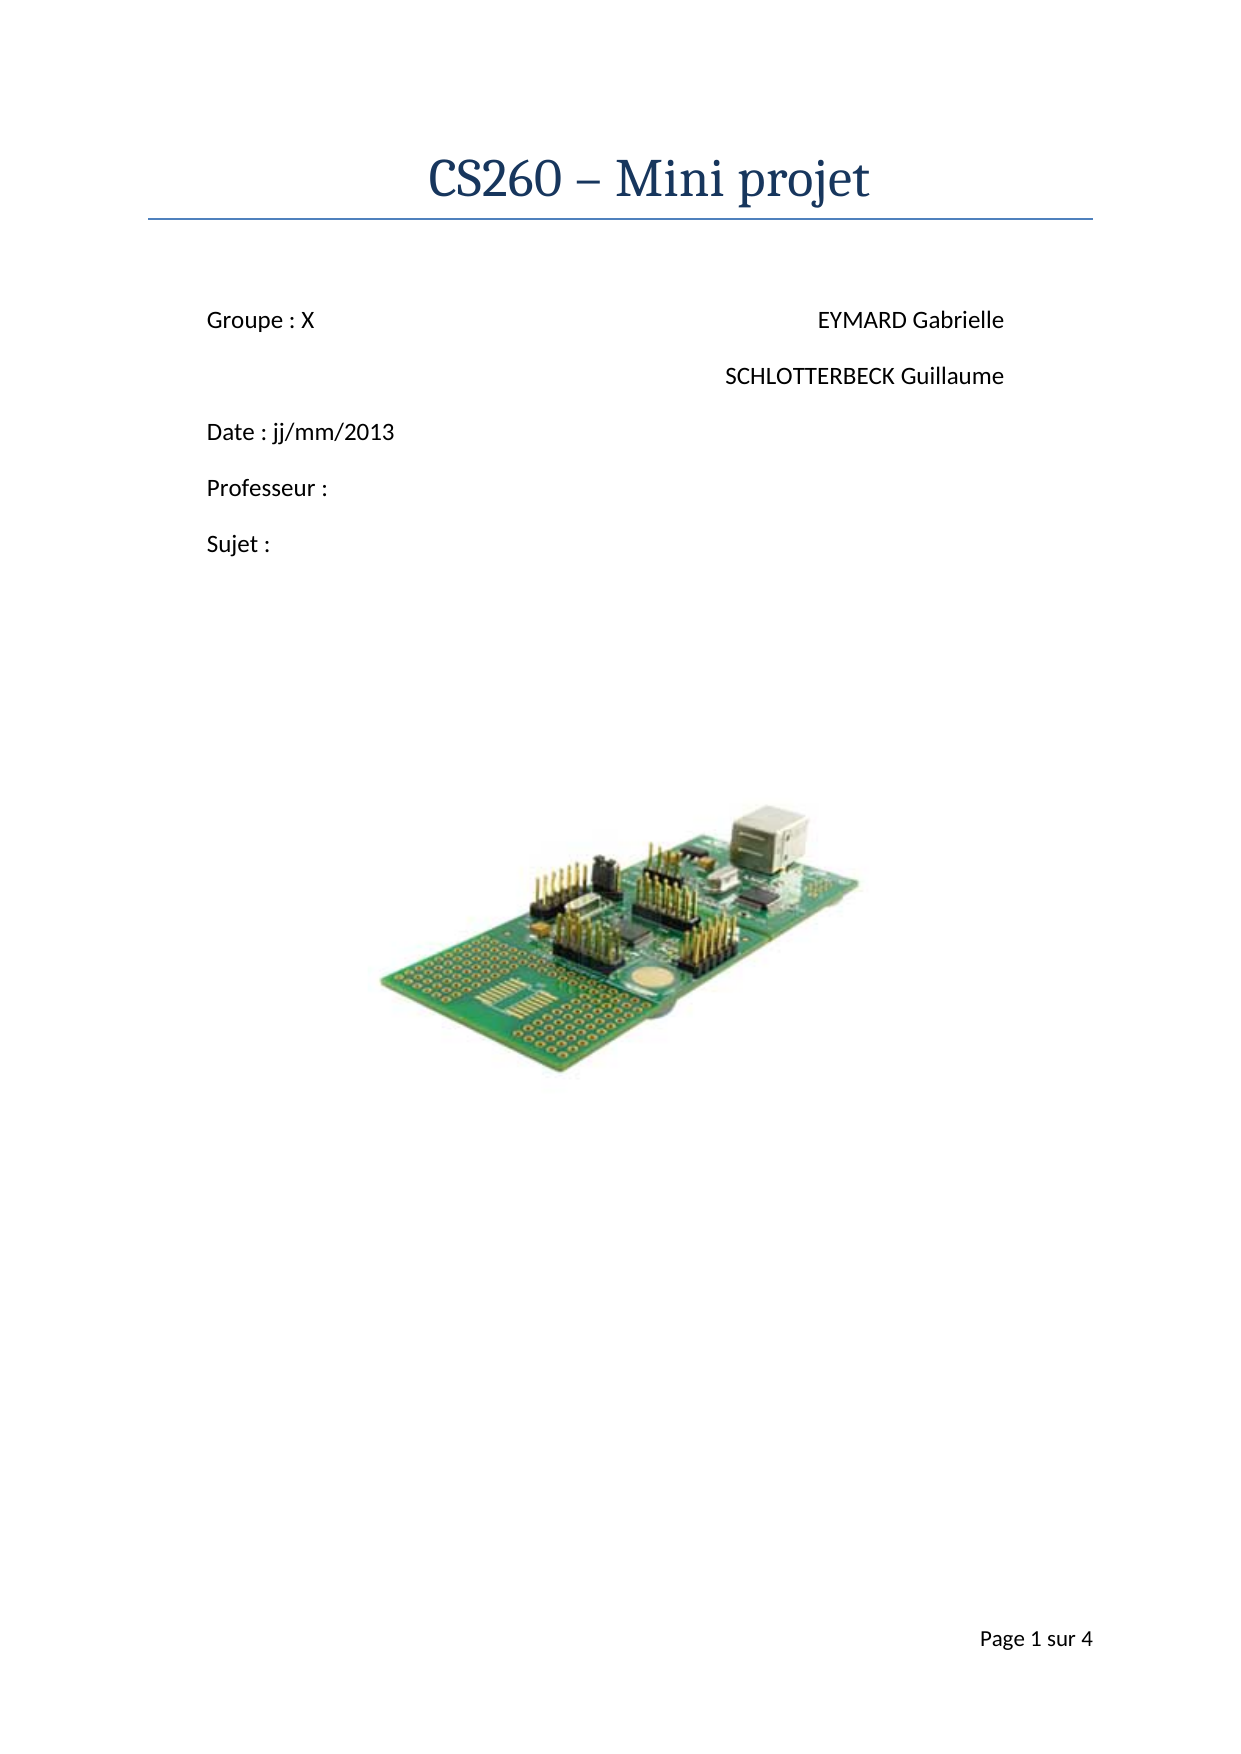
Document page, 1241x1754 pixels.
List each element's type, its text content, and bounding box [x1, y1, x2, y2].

text Professeur : [148, 472, 1093, 503]
text Sujet : [148, 528, 1093, 558]
text Date : jj/mm/2013 [148, 416, 1093, 447]
title CS260 – Mini projet [148, 148, 1093, 218]
text Groupe : X EYMARD Gabrielle [148, 304, 1093, 335]
picture [367, 742, 873, 1122]
text SCHLOTTERBECK Guillaume [148, 360, 1093, 391]
